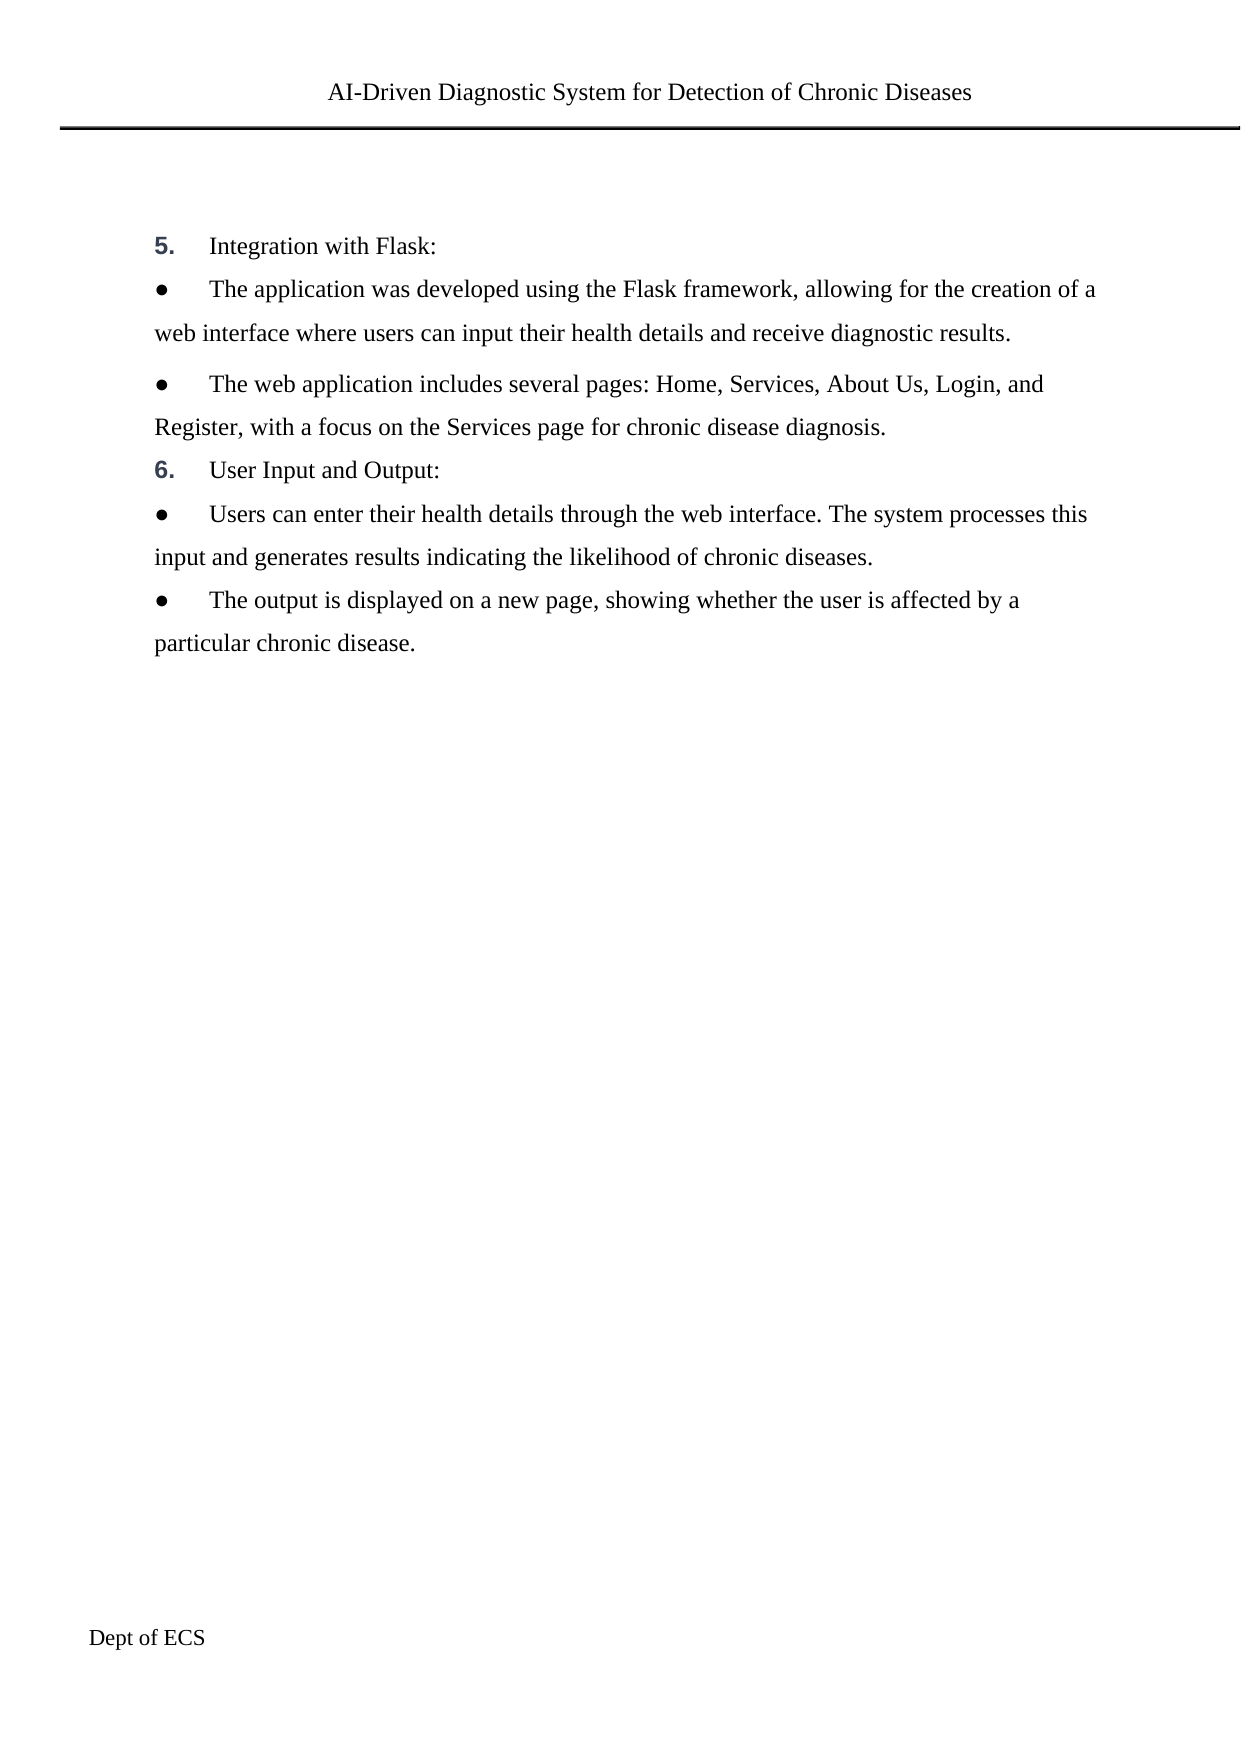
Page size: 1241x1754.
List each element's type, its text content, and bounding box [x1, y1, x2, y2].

list Integration with Flask: [154, 231, 1119, 260]
list The output is displayed on a new page, showing whether the user is affected by a particular chronic disease. [154, 585, 1119, 657]
list Users can enter their health details through the web interface. The system processes this input and generates results indicating the likelihood of chronic diseases. [154, 499, 1119, 571]
list The web application includes several pages: Home, Services, About Us, Login, and Register, with a focus on the Services page for chronic disease diagnosis. [154, 369, 1119, 441]
list The application was developed using the Flask framework, allowing for the creation of a [154, 274, 1119, 303]
text web interface where users can input their health details and receive diagnostic results. [154, 318, 1119, 346]
list User Input and Output: [154, 456, 1119, 484]
picture [59, 126, 1241, 130]
